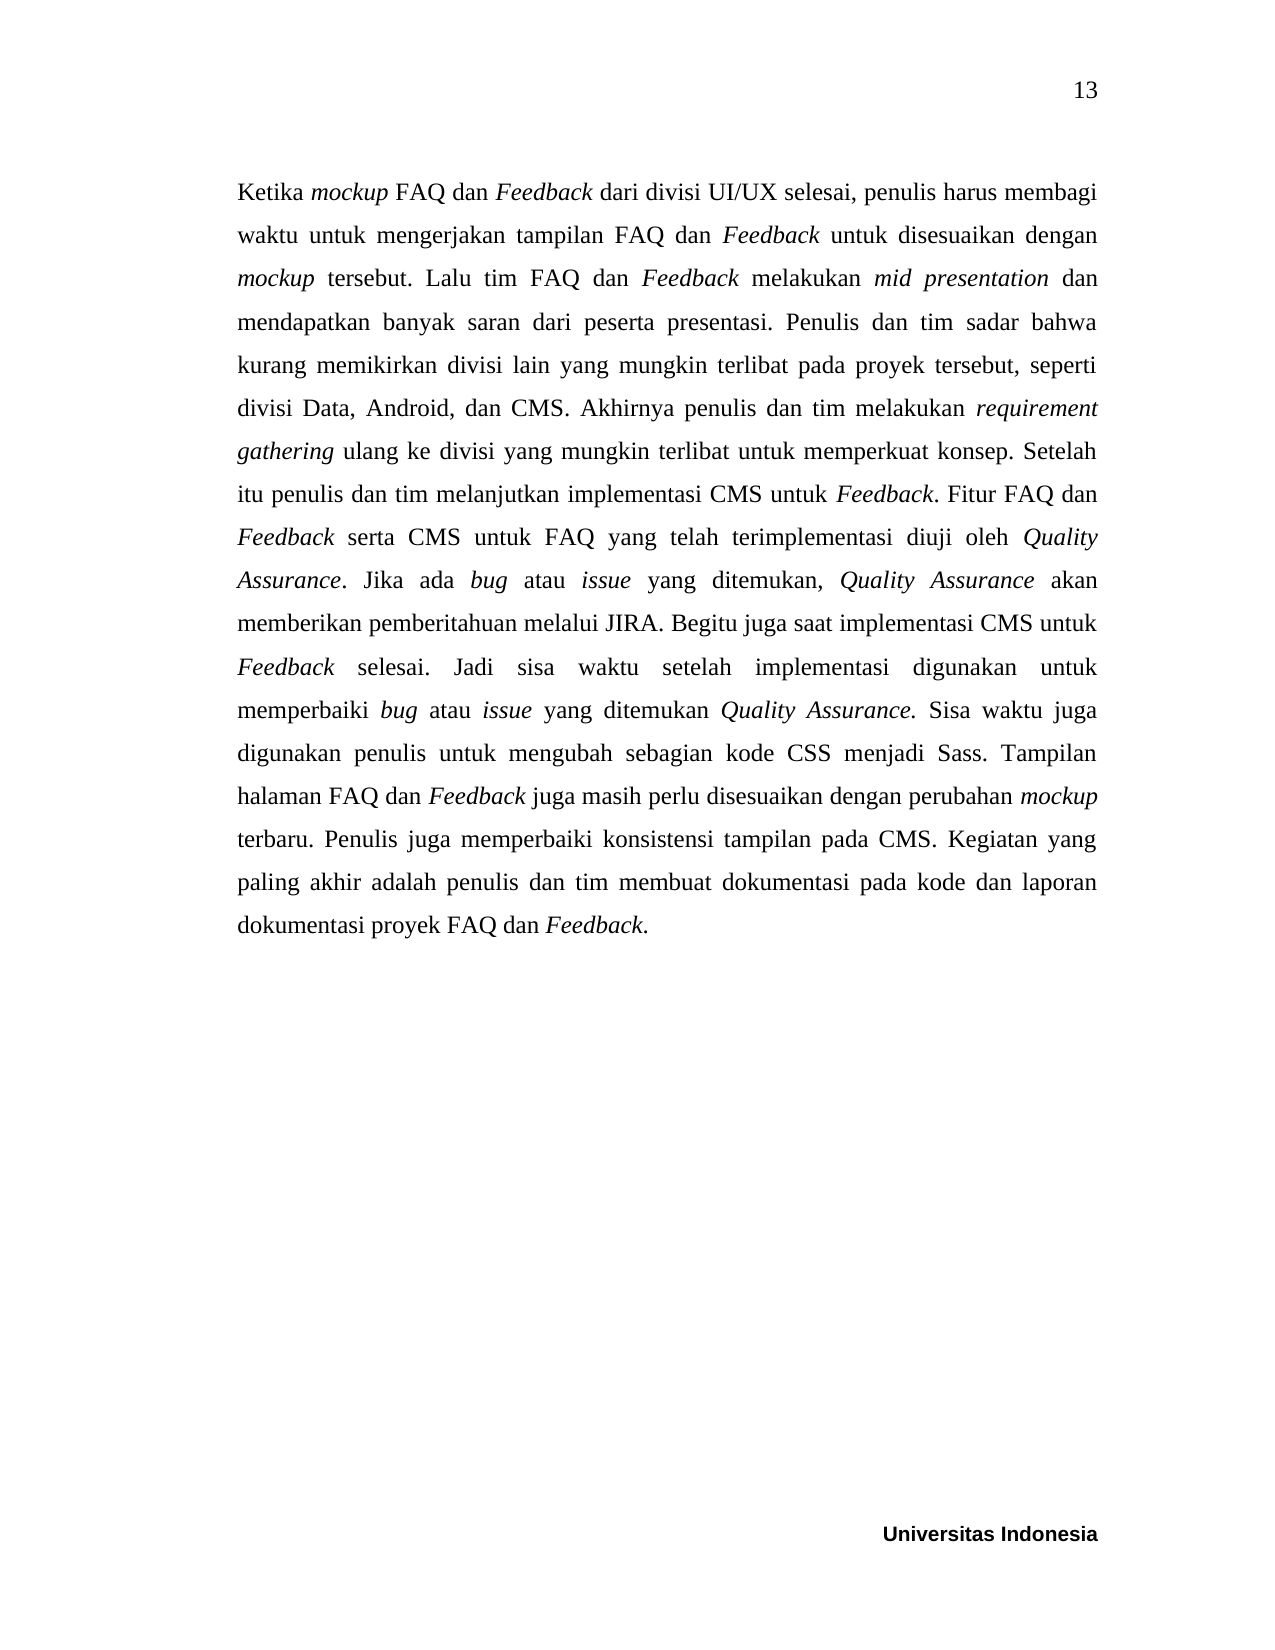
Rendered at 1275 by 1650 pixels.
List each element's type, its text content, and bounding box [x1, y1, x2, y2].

text Ketika mockup FAQ dan Feedback dari divisi UI/UX selesai, penulis harus membagi waktu untuk mengerjakan tampilan FAQ dan Feedback untuk disesuaikan dengan mockup tersebut. Lalu tim FAQ dan Feedback melakukan mid presentation dan mendapatkan banyak saran dari peserta presentasi. Penulis dan tim sadar bahwa kurang memikirkan divisi lain yang mungkin terlibat pada proyek tersebut, seperti divisi Data, Android, dan CMS. Akhirnya penulis dan tim melakukan requirement gathering ulang ke divisi yang mungkin terlibat untuk memperkuat konsep. Setelah itu penulis dan tim melanjutkan implementasi CMS untuk Feedback. Fitur FAQ dan Feedback serta CMS untuk FAQ yang telah terimplementasi diuji oleh Quality Assurance. Jika ada bug atau issue yang ditemukan, Quality Assurance akan memberikan pemberitahuan melalui JIRA. Begitu juga saat implementasi CMS untuk Feedback selesai. Jadi sisa waktu setelah implementasi digunakan untuk memperbaiki bug atau issue yang ditemukan Quality Assurance. Sisa waktu juga digunakan penulis untuk mengubah sebagian kode CSS menjadi Sass. Tampilan halaman FAQ dan Feedback juga masih perlu disesuaikan dengan perubahan mockup terbaru. Penulis juga memperbaiki konsistensi tampilan pada CMS. Kegiatan yang paling akhir adalah penulis dan tim membuat dokumentasi pada kode dan laporan dokumentasi proyek FAQ dan Feedback. [237, 177, 1098, 939]
